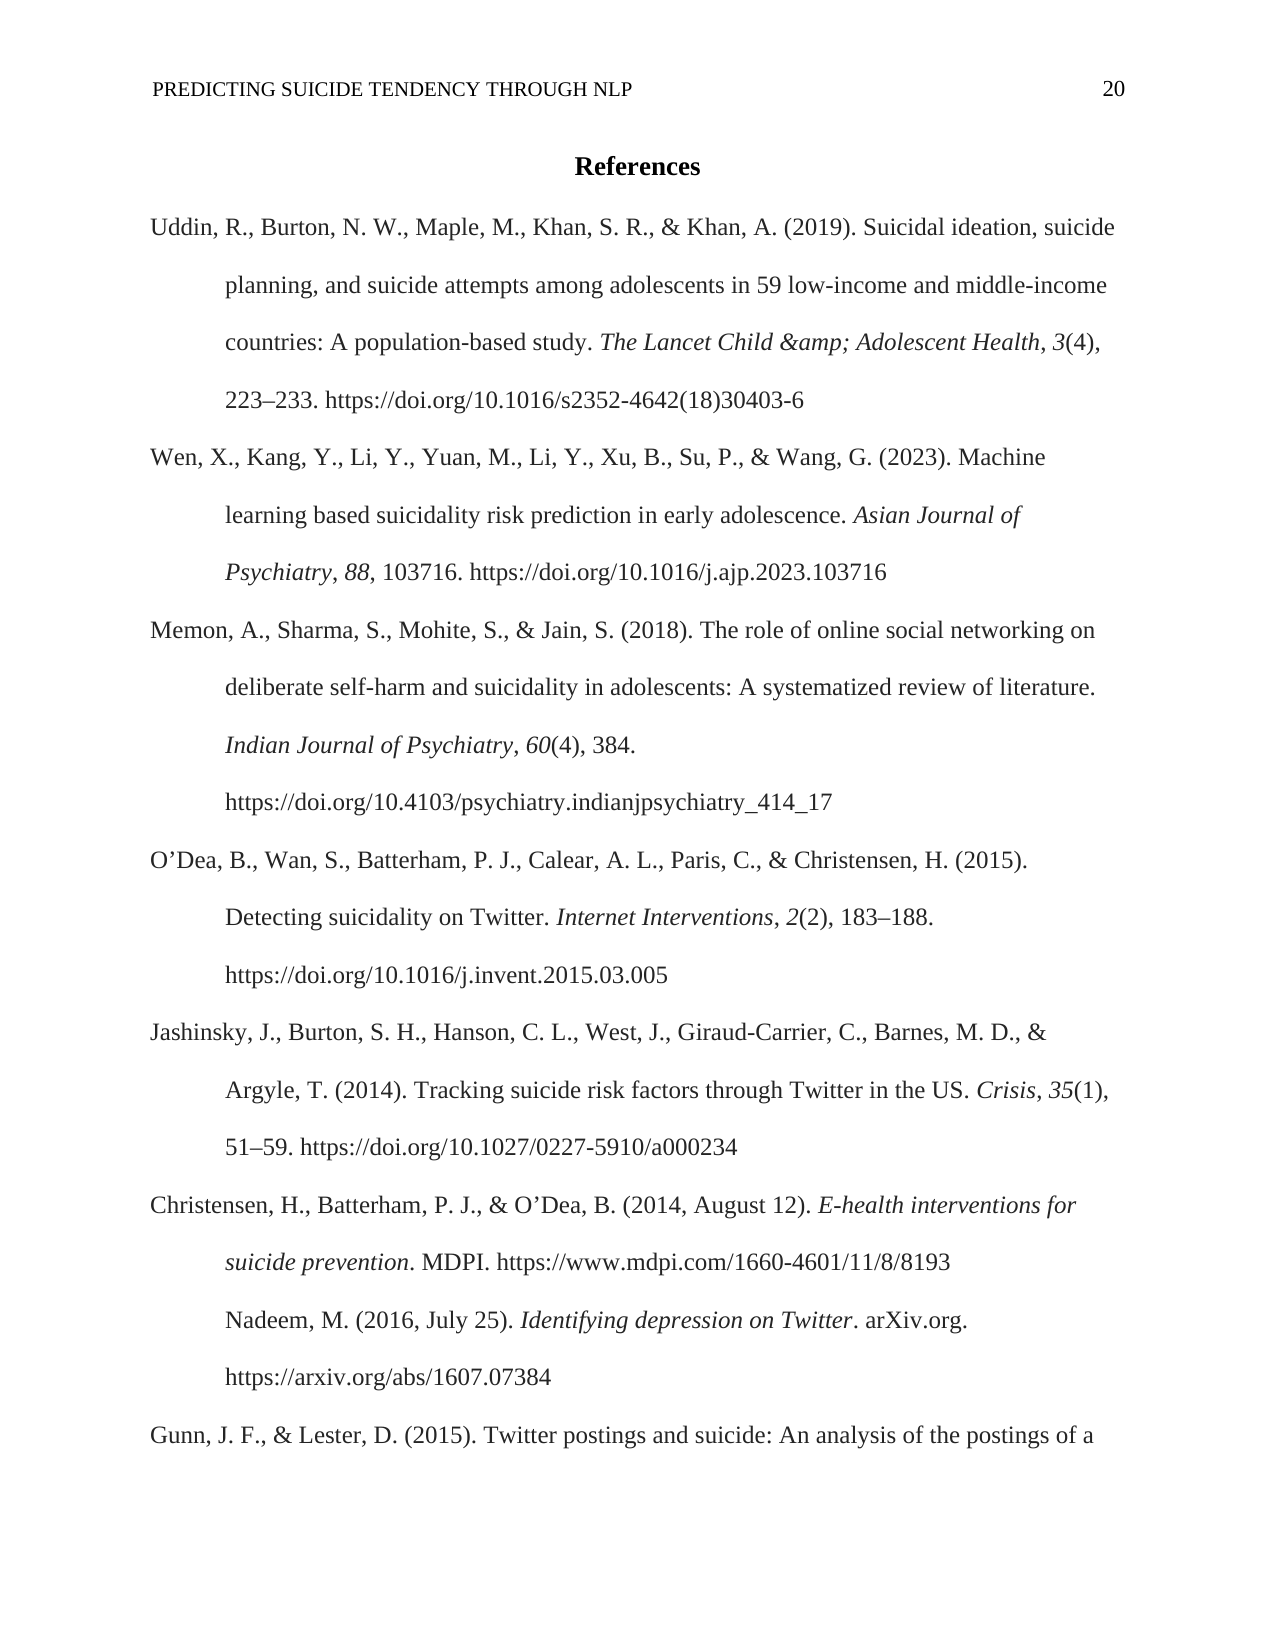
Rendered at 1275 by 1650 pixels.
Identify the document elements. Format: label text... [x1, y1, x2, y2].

text Memon, A., Sharma, S., Mohite, S., & Jain, S. (2018). The role of online social networking on [150, 615, 1125, 643]
text Detecting suicidality on Twitter. Internet Interventions, 2(2), 183–188. https://doi.org/10.1016/j.invent.2015.03.005 [225, 902, 1125, 988]
text learning based suicidality risk prediction in early adolescence. Asian Journal of Psychiatry, 88, 103716. https://doi.org/10.1016/j.ajp.2023.103716 [225, 500, 1125, 586]
text deliberate self-harm and suicidality in adolescents: A systematized review of literature. Indian Journal of Psychiatry, 60(4), 384. https://doi.org/10.4103/psychiatry.indianjpsychiatry_414_17 [225, 672, 1125, 816]
text Nadeem, M. (2016, July 25). Identifying depression on Twitter. arXiv.org. https://arxiv.org/abs/1607.07384 [225, 1305, 1125, 1391]
text suicide prevention. MDPI. https://www.mdpi.com/1660-4601/11/8/8193 [150, 1247, 1125, 1276]
text Christensen, H., Batterham, P. J., & O’Dea, B. (2014, August 12). E-health interventions for [150, 1190, 1125, 1218]
text Gunn, J. F., & Lester, D. (2015). Twitter postings and suicide: An analysis of the postings of a [150, 1420, 1125, 1448]
text Jashinsky, J., Burton, S. H., Hanson, C. L., West, J., Giraud-Carrier, C., Barnes, M. D., & [150, 1017, 1125, 1046]
text Uddin, R., Burton, N. W., Maple, M., Khan, S. R., & Khan, A. (2019). Suicidal ideation, suicide [150, 212, 1125, 241]
text O’Dea, B., Wan, S., Batterham, P. J., Calear, A. L., Paris, C., & Christensen, H. (2015). [150, 845, 1125, 873]
text Wen, X., Kang, Y., Li, Y., Yuan, M., Li, Y., Xu, B., Su, P., & Wang, G. (2023). Machine [150, 442, 1125, 471]
text Argyle, T. (2014). Tracking suicide risk factors through Twitter in the US. Crisis, 35(1), 51–59. https://doi.org/10.1027/0227-5910/a000234 [225, 1075, 1125, 1161]
subtitle References [150, 150, 1125, 181]
text planning, and suicide attempts among adolescents in 59 low-income and middle-income countries: A population-based study. The Lancet Child &amp; Adolescent Health, 3(4), 223–233. https://doi.org/10.1016/s2352-4642(18)30403-6 [225, 270, 1125, 413]
